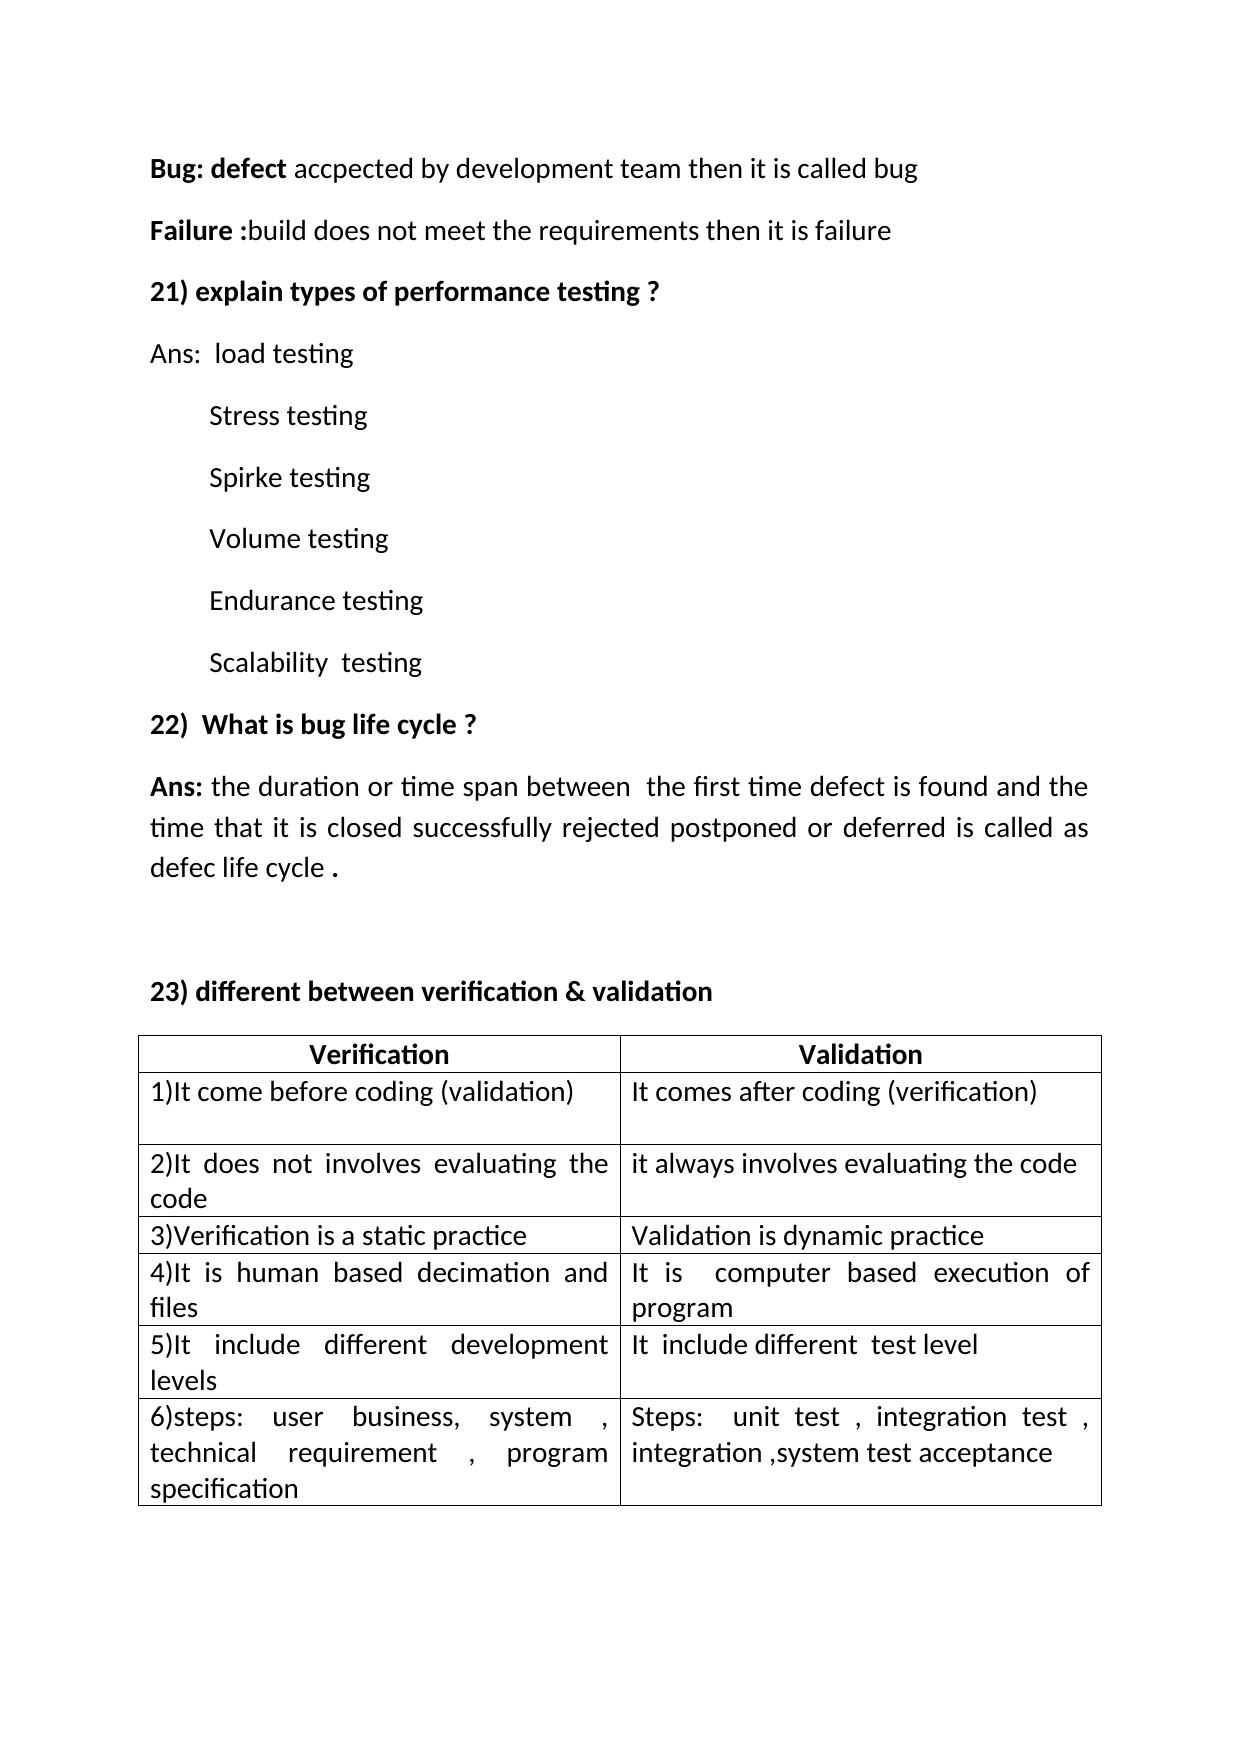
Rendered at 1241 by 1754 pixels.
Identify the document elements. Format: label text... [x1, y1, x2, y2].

table_cell It comes after coding (verification) [621, 1073, 1101, 1144]
table_cell 1)It come before coding (validation) [139, 1073, 620, 1144]
text Bug: defect accpected by development team then it is called bug [150, 150, 1090, 186]
text 23) different between verification & validation [150, 973, 1090, 1009]
text Stress testing [150, 397, 1090, 433]
table_cell It include different test level [621, 1326, 1101, 1397]
text Ans: load testing [150, 335, 1090, 371]
text Volume testing [150, 521, 1090, 556]
table_cell 2)It does not involves evaluating the code [139, 1145, 620, 1216]
table_cell It is computer based execution of program [621, 1254, 1101, 1325]
table_cell Validation is dynamic practice [621, 1217, 1101, 1253]
text Endurance testing [150, 582, 1090, 618]
text Failure :build does not meet the requirements then it is failure [150, 212, 1090, 247]
table_cell 6)steps: user business, system , technical requirement , program specification [139, 1399, 620, 1505]
table_cell it always involves evaluating the code [621, 1145, 1101, 1216]
table_cell Steps: unit test , integration test , integration ,system test acceptance [621, 1399, 1101, 1505]
table_cell 4)It is human based decimation and files [139, 1254, 620, 1325]
text 22) What is bug life cycle ? [150, 706, 1090, 742]
table_cell 3)Verification is a static practice [139, 1217, 620, 1253]
text 21) explain types of performance testing ? [150, 273, 1090, 309]
table_header Verification [139, 1036, 620, 1072]
text Scalability testing [150, 644, 1090, 680]
table_cell 5)It include different development levels [139, 1326, 620, 1397]
text Ans: the duration or time span between the first time defect is found and the time that it is closed successfully rejected postponed or deferred is called as defec life cycle . [150, 768, 1090, 885]
table_header Validation [621, 1036, 1101, 1072]
text Spirke testing [150, 459, 1090, 494]
